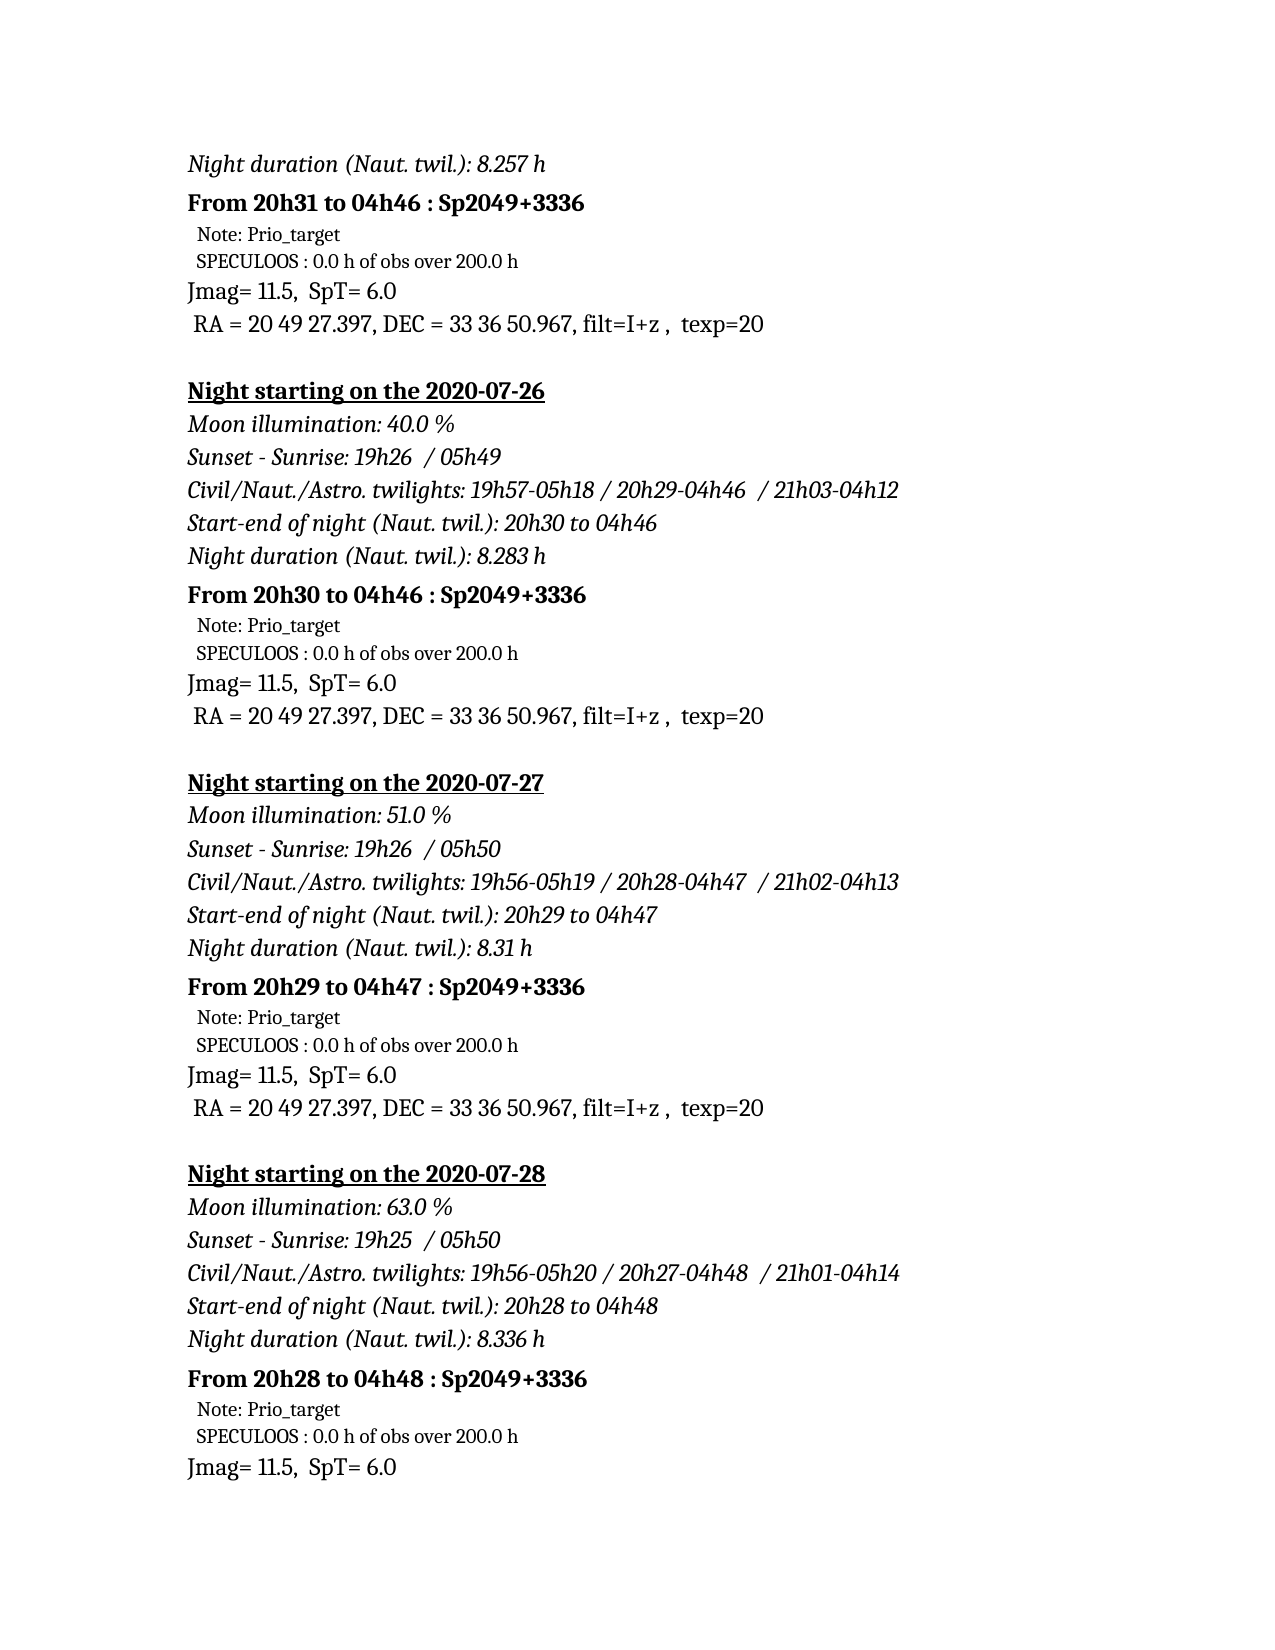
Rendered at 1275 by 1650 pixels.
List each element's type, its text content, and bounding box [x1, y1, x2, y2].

text Jmag= 11.5, SpT= 6.0 [187, 669, 1087, 698]
text SPECULOOS : 0.0 h of obs over 200.0 h [187, 250, 1087, 274]
text Night starting on the 2020-07-27 [187, 768, 1087, 797]
text RA = 20 49 27.397, DEC = 33 36 50.967, filt=I+z , texp=20 [187, 310, 1087, 339]
text Jmag= 11.5, SpT= 6.0 [187, 1061, 1087, 1089]
text RA = 20 49 27.397, DEC = 33 36 50.967, filt=I+z , texp=20 [187, 702, 1087, 731]
text Moon illumination: 51.0 % [187, 801, 1087, 830]
text Civil/Naut./Astro. twilights: 19h57-05h18 / 20h29-04h46 / 21h03-04h12 [187, 476, 1087, 504]
text Start-end of night (Naut. twil.): 20h28 to 04h48 [187, 1292, 1087, 1321]
text Night starting on the 2020-07-28 [187, 1160, 1087, 1189]
text RA = 20 49 27.397, DEC = 33 36 50.967, filt=I+z , texp=20 [187, 1094, 1087, 1123]
text Night starting on the 2020-07-26 [187, 377, 1087, 405]
text Note: Prio_target [187, 1398, 1087, 1422]
text Sunset - Sunrise: 19h26 / 05h49 [187, 443, 1087, 471]
text From 20h29 to 04h47 : Sp2049+3336 [187, 973, 1087, 1002]
text Night duration (Naut. twil.): 8.257 h [187, 150, 1087, 179]
text Note: Prio_target [187, 614, 1087, 638]
text Moon illumination: 40.0 % [187, 410, 1087, 438]
text Start-end of night (Naut. twil.): 20h30 to 04h46 [187, 509, 1087, 537]
text Jmag= 11.5, SpT= 6.0 [187, 1453, 1087, 1481]
text Night duration (Naut. twil.): 8.283 h [187, 542, 1087, 571]
text Night duration (Naut. twil.): 8.336 h [187, 1325, 1087, 1354]
text Sunset - Sunrise: 19h26 / 05h50 [187, 834, 1087, 863]
text From 20h30 to 04h46 : Sp2049+3336 [187, 581, 1087, 610]
text Note: Prio_target [187, 1006, 1087, 1030]
text From 20h28 to 04h48 : Sp2049+3336 [187, 1364, 1087, 1393]
text Start-end of night (Naut. twil.): 20h29 to 04h47 [187, 901, 1087, 929]
text Jmag= 11.5, SpT= 6.0 [187, 277, 1087, 306]
text SPECULOOS : 0.0 h of obs over 200.0 h [187, 1425, 1087, 1449]
text Sunset - Sunrise: 19h25 / 05h50 [187, 1226, 1087, 1255]
text Moon illumination: 63.0 % [187, 1193, 1087, 1222]
text Note: Prio_target [187, 222, 1087, 246]
text SPECULOOS : 0.0 h of obs over 200.0 h [187, 1033, 1087, 1057]
text SPECULOOS : 0.0 h of obs over 200.0 h [187, 642, 1087, 666]
text Civil/Naut./Astro. twilights: 19h56-05h19 / 20h28-04h47 / 21h02-04h13 [187, 867, 1087, 896]
text Night duration (Naut. twil.): 8.31 h [187, 933, 1087, 962]
text From 20h31 to 04h46 : Sp2049+3336 [187, 189, 1087, 218]
text Civil/Naut./Astro. twilights: 19h56-05h20 / 20h27-04h48 / 21h01-04h14 [187, 1259, 1087, 1288]
